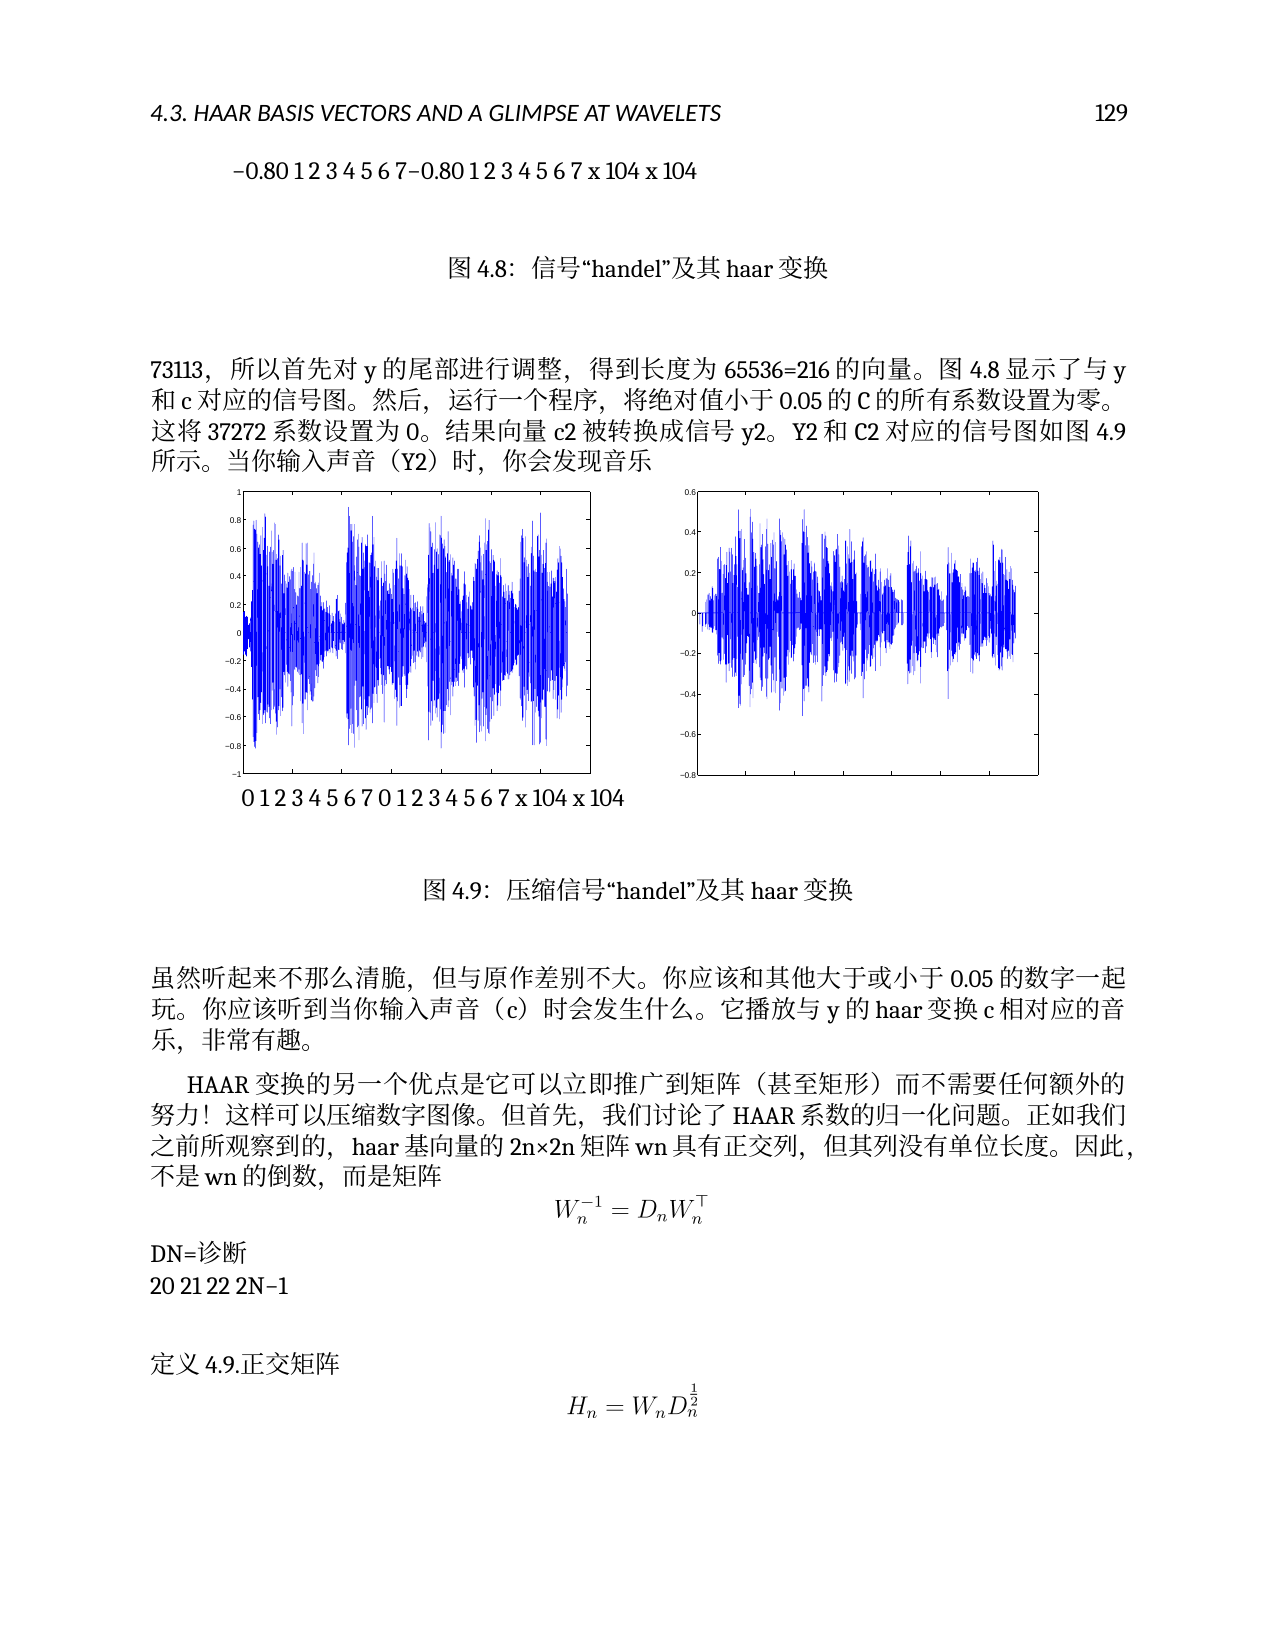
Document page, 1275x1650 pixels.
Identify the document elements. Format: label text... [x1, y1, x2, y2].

picture [554, 1194, 708, 1224]
text 20 21 22 2N−1 [150, 1272, 1128, 1300]
text 虽然听起来不那么清脆，但与原作差别不大。你应该和其他大于或小于0.05的数字一起玩。你应该听到当你输入声音（c）时会发生什么。它播放与y的haar变换c相对应的音乐，非常有趣。 [150, 965, 1127, 1055]
text 定义4.9.正交矩阵 [150, 1351, 1127, 1380]
text −0.80 1 2 3 4 5 6 7−0.80 1 2 3 4 5 6 7 x 104 x 104 [232, 157, 1045, 186]
text DN=诊断 [150, 1240, 1127, 1269]
picture [566, 1382, 698, 1418]
text 0 1 2 3 4 5 6 7 0 1 2 3 4 5 6 7 x 104 x 104 [241, 784, 1045, 813]
text HAAR变换的另一个优点是它可以立即推广到矩阵（甚至矩形）而不需要任何额外的努力！这样可以压缩数字图像。但首先，我们讨论了HAAR系数的归一化问题。正如我们之前所观察到的，haar基向量的2n×2n矩阵wn具有正交列，但其列没有单位长度。因此，不是wn的倒数，而是矩阵 [150, 1071, 1127, 1192]
text 73113，所以首先对y的尾部进行调整，得到长度为65536=216的向量。图4.8显示了与y和c对应的信号图。然后，运行一个程序，将绝对值小于0.05的C的所有系数设置为零。这将37272系数设置为0。结果向量c2被转换成信号y2。Y2和C2对应的信号图如图4.9所示。当你输入声音（Y2）时，你会发现音乐 [150, 356, 1127, 477]
text 图4.9：压缩信号“handel”及其haar变换 [256, 877, 1019, 906]
text 图4.8：信号“handel”及其haar变换 [256, 255, 1019, 284]
